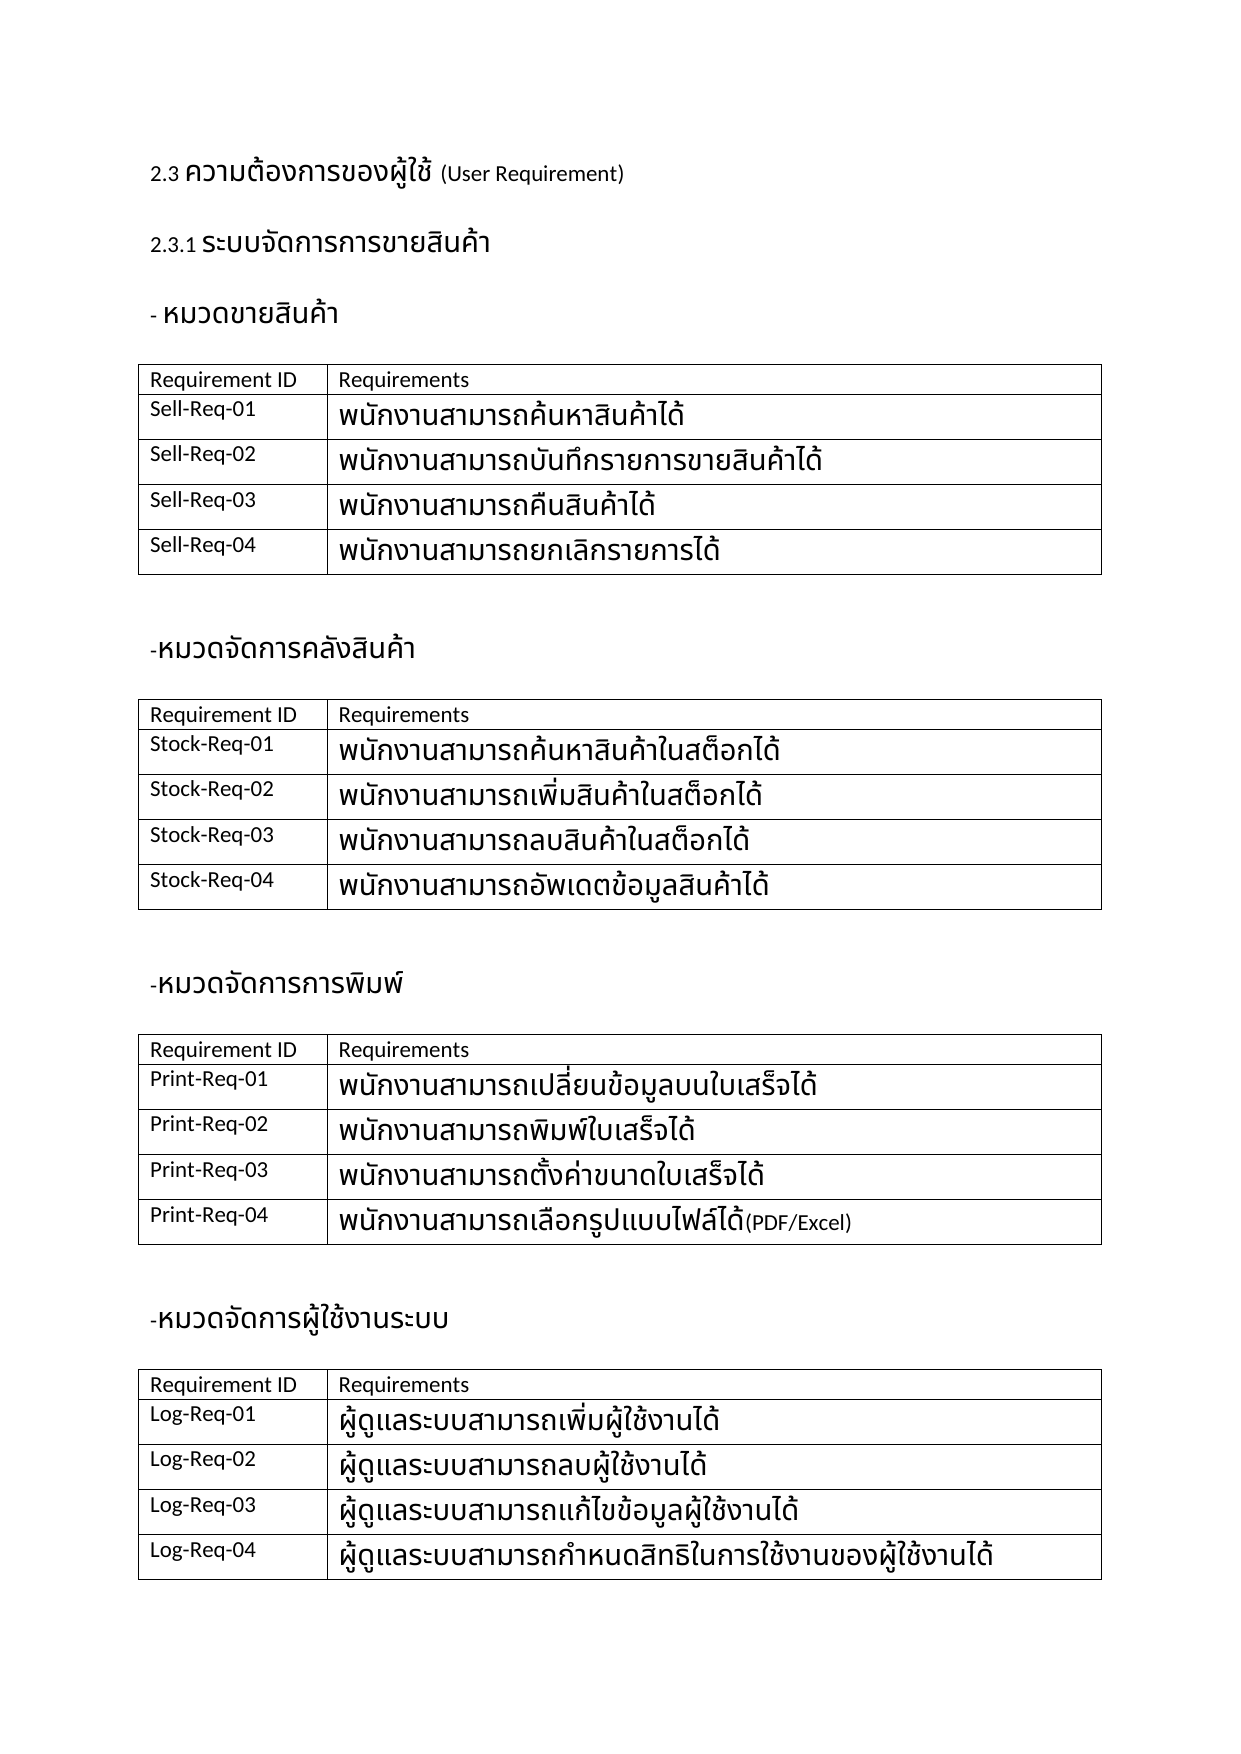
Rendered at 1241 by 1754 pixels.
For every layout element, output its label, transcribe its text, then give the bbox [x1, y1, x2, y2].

table_cell Log-Req-04 [139, 1535, 327, 1579]
table_cell Stock-Req-02 [139, 775, 327, 819]
table_header Requirement ID [139, 365, 327, 393]
table_cell พนักงานสามารถค้นหาสินค้าได้ [328, 395, 1101, 438]
table_cell พนักงานสามารถยกเลิกรายการได้ [328, 530, 1101, 574]
text - หมวดขายสินค้า [150, 293, 1090, 337]
table_cell Stock-Req-01 [139, 730, 327, 773]
table_cell Sell-Req-02 [139, 440, 327, 484]
text -หมวดจัดการผู้ใช้งานระบบ [150, 1298, 1090, 1342]
table_cell พนักงานสามารถอัพเดตข้อมูลสินค้าได้ [328, 865, 1101, 909]
text 2.3.1 ระบบจัดการการขายสินค้า [150, 221, 1090, 266]
text -หมวดจัดการคลังสินค้า [150, 628, 1090, 672]
table_header Requirements [328, 1035, 1101, 1063]
table_cell ผู้ดูแลระบบสามารถเพิ่มผู้ใช้งานได้ [328, 1400, 1101, 1443]
table_cell Sell-Req-03 [139, 485, 327, 529]
table_cell พนักงานสามารถพิมพ์ใบเสร็จได้ [328, 1110, 1101, 1154]
table_header Requirements [328, 365, 1101, 393]
table_cell Log-Req-02 [139, 1445, 327, 1489]
table_cell Print-Req-04 [139, 1200, 327, 1244]
table_header Requirements [328, 700, 1101, 728]
table_cell Stock-Req-04 [139, 865, 327, 909]
table_cell Stock-Req-03 [139, 820, 327, 864]
table_cell พนักงานสามารถเปลี่ยนข้อมูลบนใบเสร็จได้ [328, 1065, 1101, 1108]
table_header Requirement ID [139, 700, 327, 728]
table_header Requirements [328, 1370, 1101, 1398]
table_cell พนักงานสามารถบันทึกรายการขายสินค้าได้ [328, 440, 1101, 484]
table_cell Print-Req-01 [139, 1065, 327, 1108]
text 2.3 ความต้องการของผู้ใช้ (User Requirement) [150, 150, 1090, 194]
table_cell พนักงานสามารถตั้งค่าขนาดใบเสร็จได้ [328, 1155, 1101, 1199]
table_header Requirement ID [139, 1035, 327, 1063]
table_cell Sell-Req-04 [139, 530, 327, 574]
table_cell พนักงานสามารถลบสินค้าในสต็อกได้ [328, 820, 1101, 864]
table_cell พนักงานสามารถคืนสินค้าได้ [328, 485, 1101, 529]
table_cell Log-Req-01 [139, 1400, 327, 1443]
table_cell พนักงานสามารถค้นหาสินค้าในสต็อกได้ [328, 730, 1101, 773]
table_header Requirement ID [139, 1370, 327, 1398]
table_cell ผู้ดูแลระบบสามารถลบผู้ใช้งานได้ [328, 1445, 1101, 1489]
table_cell ผู้ดูแลระบบสามารถแก้ไขข้อมูลผู้ใช้งานได้ [328, 1490, 1101, 1534]
table_cell พนักงานสามารถเพิ่มสินค้าในสต็อกได้ [328, 775, 1101, 819]
table_cell Print-Req-03 [139, 1155, 327, 1199]
table_cell Print-Req-02 [139, 1110, 327, 1154]
table_cell พนักงานสามารถเลือกรูปแบบไฟล์ได้(PDF/Excel) [328, 1200, 1101, 1244]
table_cell Sell-Req-01 [139, 395, 327, 438]
table_cell ผู้ดูแลระบบสามารถกำหนดสิทธิในการใช้งานของผู้ใช้งานได้ [328, 1535, 1101, 1579]
text -หมวดจัดการการพิมพ์ [150, 963, 1090, 1007]
table_cell Log-Req-03 [139, 1490, 327, 1534]
